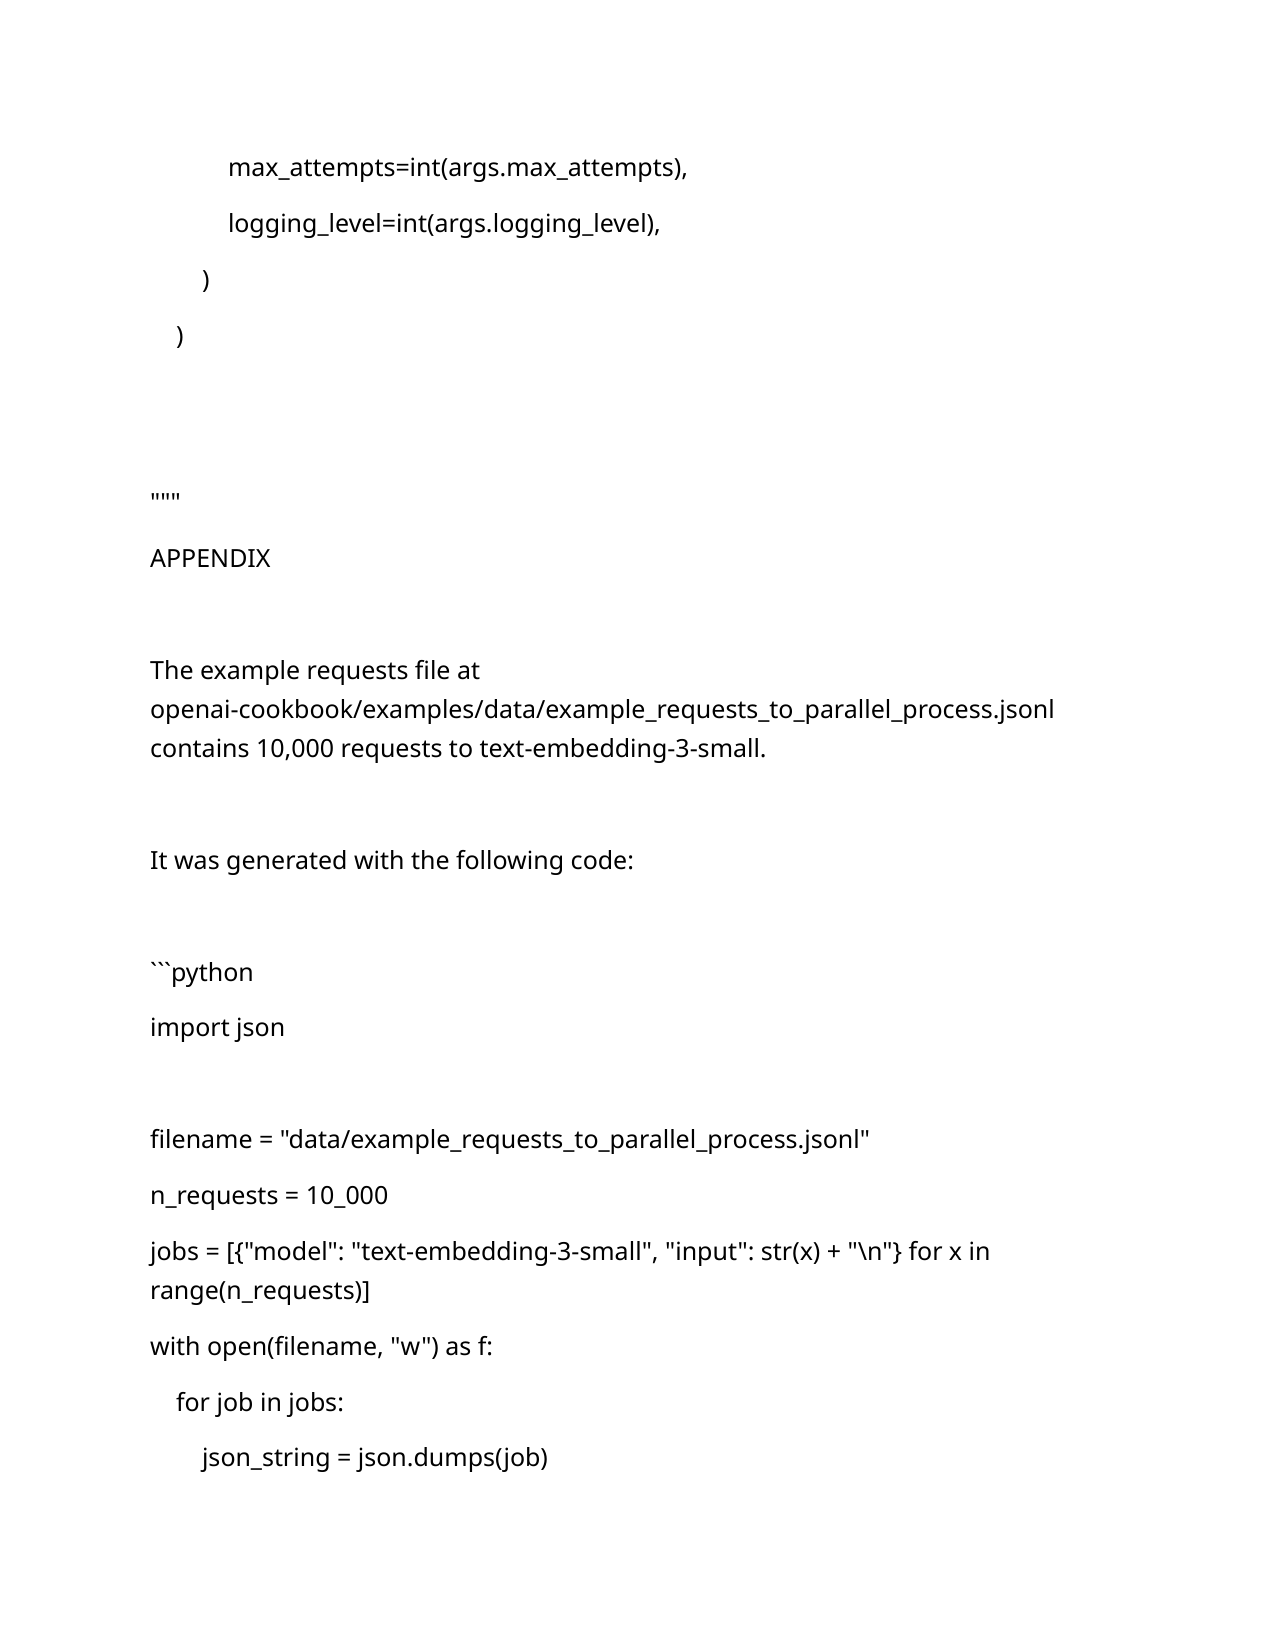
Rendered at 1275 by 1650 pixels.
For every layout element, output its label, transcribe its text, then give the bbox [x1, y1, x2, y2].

text max_attempts=int(args.max_attempts), [150, 150, 1125, 184]
text It was generated with the following code: [150, 842, 1125, 877]
text ```python [150, 954, 1125, 988]
text with open(filename, "w") as f: [150, 1328, 1125, 1362]
text ) [150, 262, 1125, 296]
text jobs = [{"model": "text-embedding-3-small", "input": str(x) + "\n"} for x in range(n_requests)] [150, 1233, 1125, 1307]
text APPENDIX [150, 541, 1125, 575]
text json_string = json.dumps(job) [150, 1440, 1125, 1474]
text filename = "data/example_requests_to_parallel_process.jsonl" [150, 1122, 1125, 1156]
text """ [150, 485, 1125, 519]
text n_requests = 10_000 [150, 1177, 1125, 1212]
text for job in jobs: [150, 1384, 1125, 1418]
text import json [150, 1010, 1125, 1044]
text logging_level=int(args.logging_level), [150, 206, 1125, 240]
text ) [150, 317, 1125, 352]
text The example requests file at openai-cookbook/examples/data/example_requests_to_parallel_process.jsonl contains 10,000 requests to text-embedding-3-small. [150, 652, 1125, 765]
